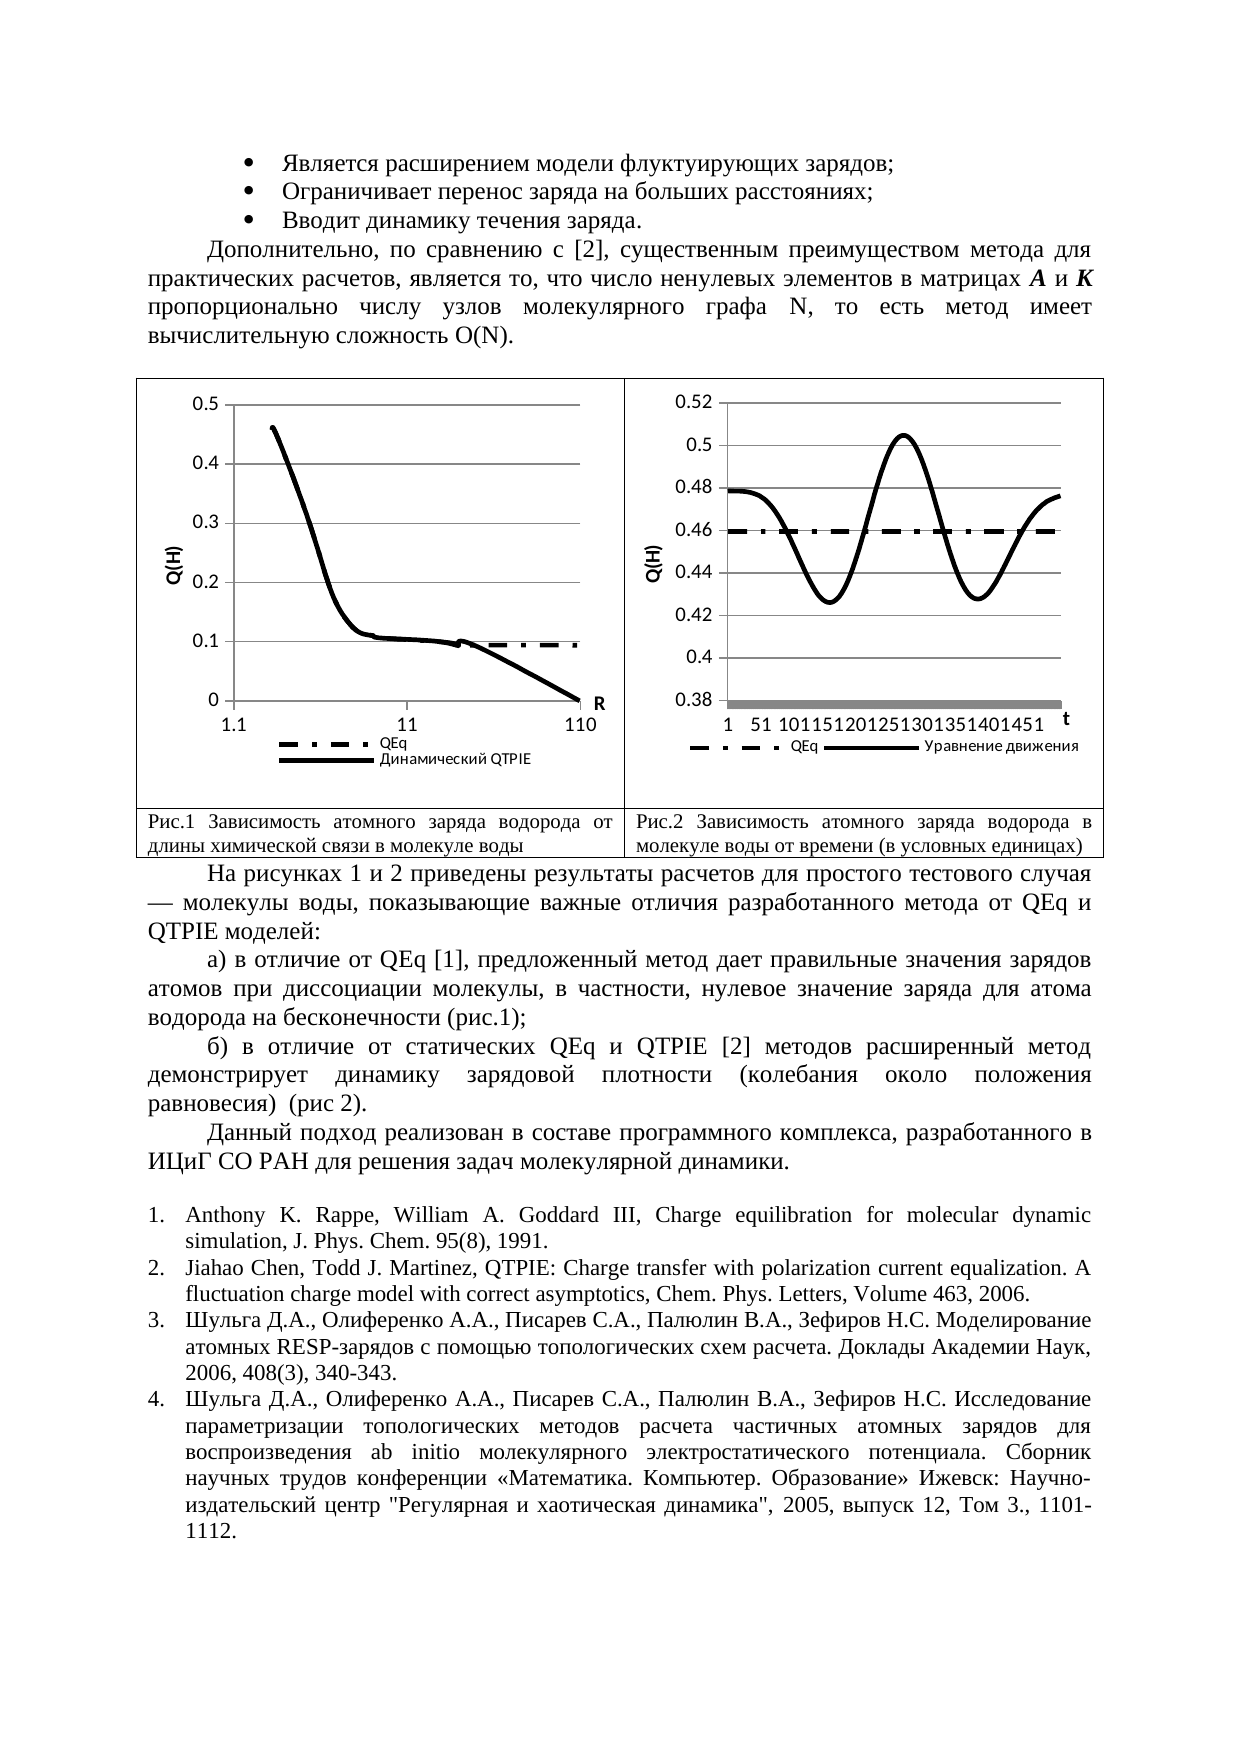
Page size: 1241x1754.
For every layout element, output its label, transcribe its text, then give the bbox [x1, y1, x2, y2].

text На рисунках 1 и 2 приведены результаты расчетов для простого тестового случая — молекулы воды, показывающие важные отличия разработанного метода от QEq и QTPIE моделей: [148, 858, 1092, 944]
list Шульга Д.А., Олиференко А.А., Писарев С.А., Палюлин В.А., Зефиров Н.С. Исследование параметризации топологических методов расчета частичных атомных зарядов для воспроизведения ab initio молекулярного электростатического потенциала. Сборник научных трудов конференции «Математика. Компьютер. Образование» Ижевск: Научно-издательский центр "Регулярная и хаотическая динамика", 2005, выпуск 12, Том 3., 1101-1112. [148, 1385, 1092, 1543]
list Anthony K. Rappe, William A. Goddard III, Charge equilibration for molecular dynamic simulation, J. Phys. Chem. 95(8), 1991. [148, 1201, 1092, 1254]
text б) в отличие от статических QEq и QTPIE [2] методов расширенный метод демонстрирует динамику зарядовой плотности (колебания около положения равновесия) (рис 2). [148, 1031, 1092, 1117]
table_header [625, 379, 1103, 808]
text a) в отличие от QEq [1], предложенный метод дает правильные значения зарядов атомов при диссоциации молекулы, в частности, нулевое значение заряда для атома водорода на бесконечности (рис.1); [148, 944, 1092, 1031]
list Шульга Д.А., Олиференко А.А., Писарев С.А., Палюлин В.А., Зефиров Н.С. Моделирование атомных RESP-зарядов с помощью топологических схем расчета. Доклады Академии Наук, 2006, 408(3), 340-343. [148, 1306, 1092, 1385]
list Ограничивает перенос заряда на больших расстояниях; [244, 176, 1092, 205]
text Данный подход реализован в составе программного комплекса, разработанного в ИЦиГ СО РАН для решения задач молекулярной динамики. [148, 1117, 1092, 1174]
list Jiahao Chen, Todd J. Martinez, QTPIE: Charge transfer with polarization current equalization. A fluctuation charge model with correct asymptotics, Chem. Phys. Letters, Volume 463, 2006. [148, 1254, 1092, 1306]
list Является расширением модели флуктуирующих зарядов; [244, 148, 1092, 176]
table_cell Рис.1 Зависимость атомного заряда водорода от длины химической связи в молекуле воды [137, 809, 624, 857]
table_cell Рис.2 Зависимость атомного заряда водорода в молекуле воды от времени (в условных единицах) [625, 809, 1103, 857]
text Дополнительно, по сравнению с [2], существенным преимуществом метода для практических расчетов, является то, что число ненулевых элементов в матрицах A и K пропорционально числу узлов молекулярного графа N, то есть метод имеет вычислительную сложность O(N). [148, 234, 1092, 349]
table_header [137, 379, 624, 808]
list Вводит динамику течения заряда. [244, 205, 1092, 234]
